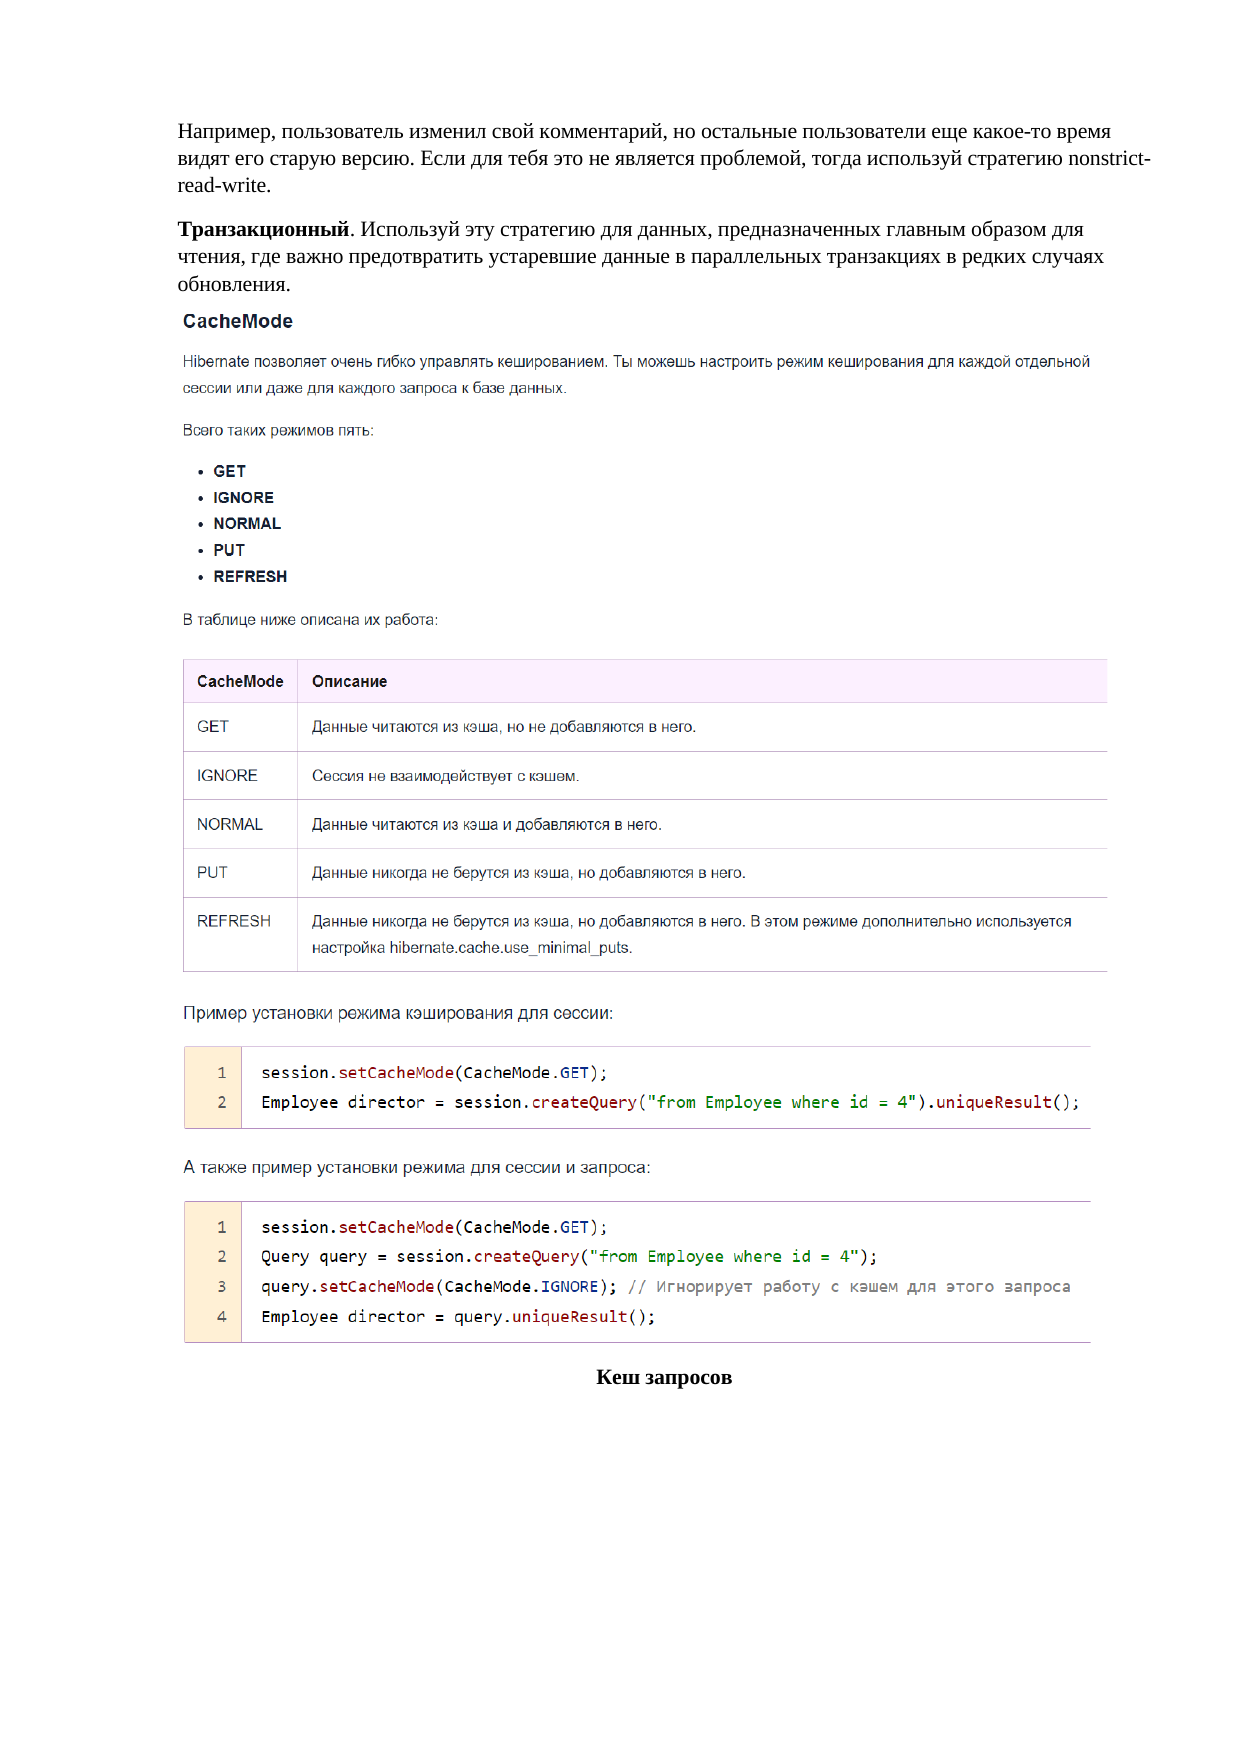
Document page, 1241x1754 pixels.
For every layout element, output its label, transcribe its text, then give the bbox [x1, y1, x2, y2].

picture [177, 991, 1091, 1345]
text Кеш запросов [177, 1364, 1152, 1389]
picture [177, 314, 1108, 973]
text Например, пользователь изменил свой комментарий, но остальные пользователи еще какое-то время видят его старую версию. Если для тебя это не является проблемой, тогда используй стратегию nonstrict-read-write. [177, 118, 1152, 198]
text Транзакционный. Используй эту стратегию для данных, предназначенных главным образом для чтения, где важно предотвратить устаревшие данные в параллельных транзакциях в редких случаях обновления. [177, 216, 1152, 296]
